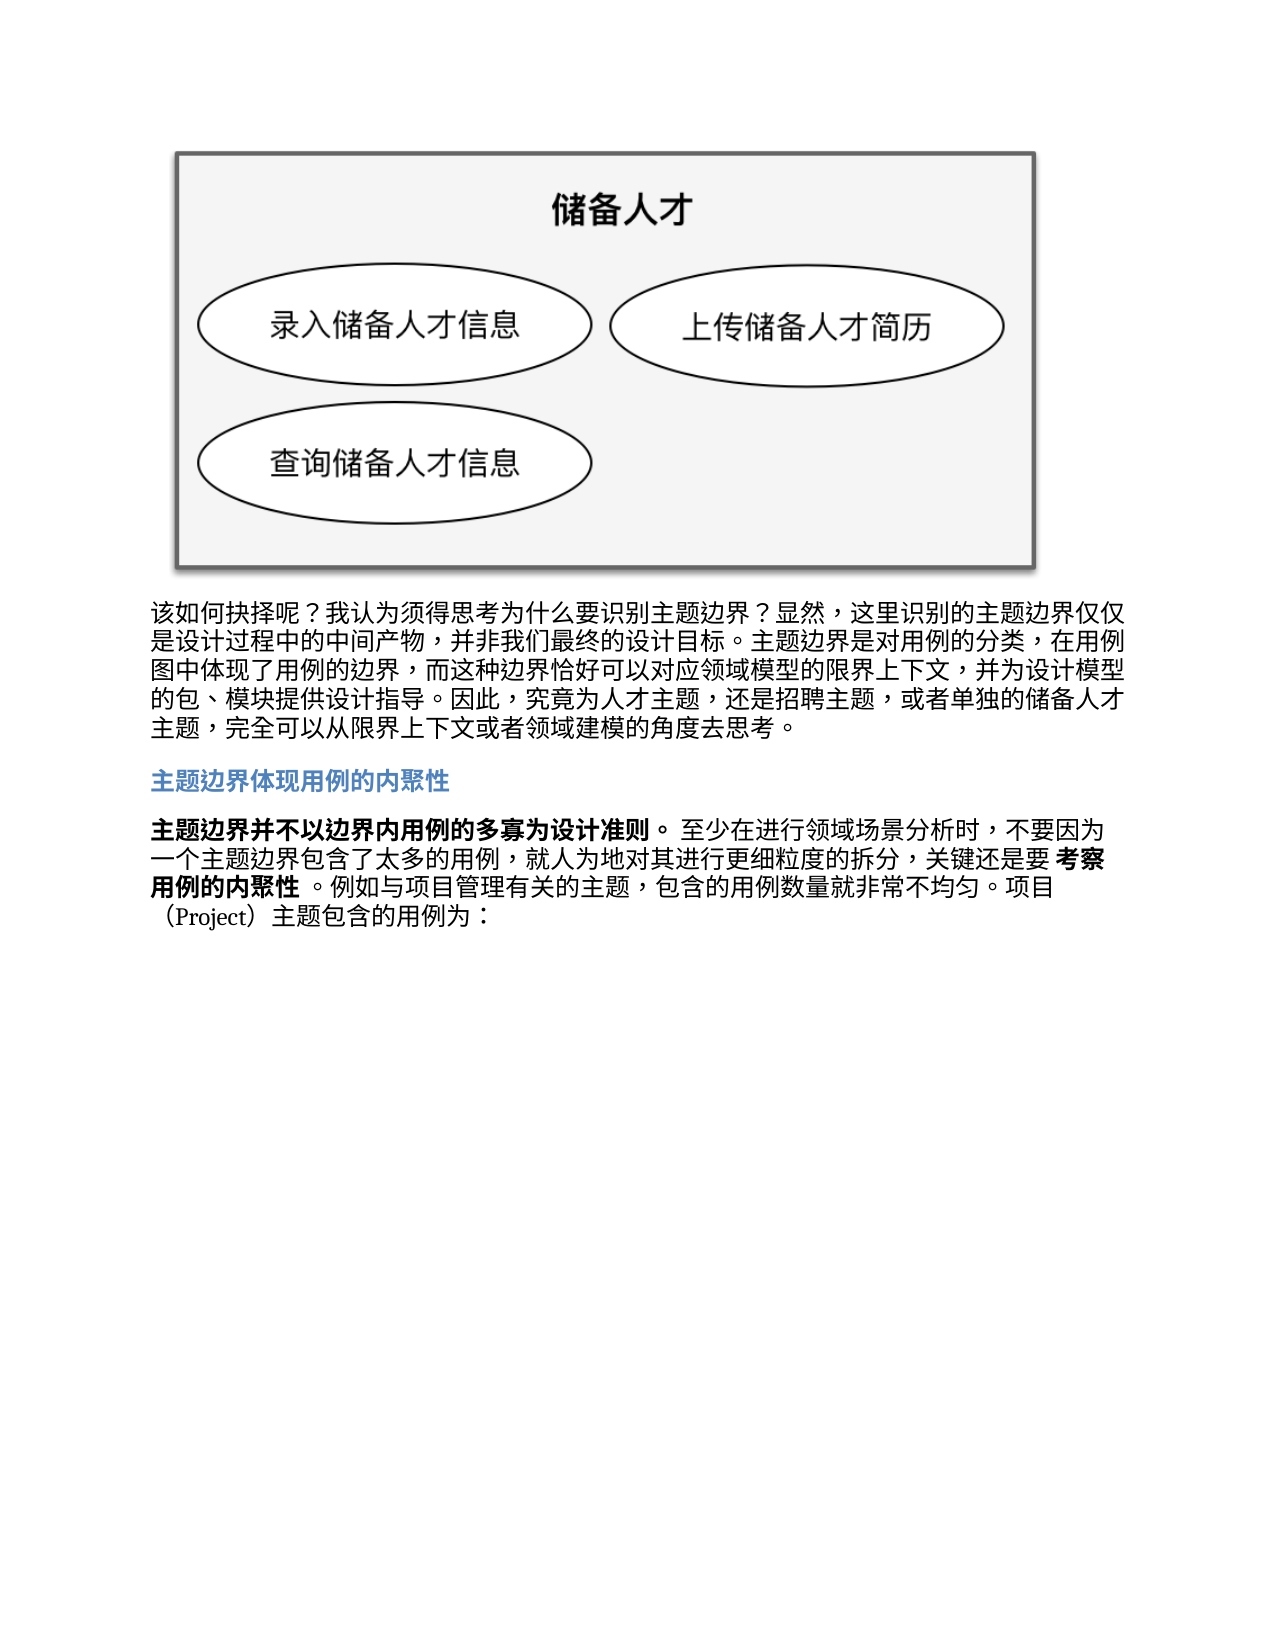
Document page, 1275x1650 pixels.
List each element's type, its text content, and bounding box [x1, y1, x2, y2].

text 主题边界并不以边界内用例的多寡为设计准则。 至少在进行领域场景分析时，不要因为一个主题边界包含了太多的用例，就人为地对其进行更细粒度的拆分，关键还是要 考察用例的内聚性 。例如与项目管理有关的主题，包含的用例数量就非常不均匀。项目（Project）主题包含的用例为： [150, 817, 1125, 932]
picture [168, 150, 1044, 581]
subtitle 主题边界体现用例的内聚性 [150, 764, 1125, 798]
text 该如何抉择呢？我认为须得思考为什么要识别主题边界？显然，这里识别的主题边界仅仅是设计过程中的中间产物，并非我们最终的设计目标。主题边界是对用例的分类，在用例图中体现了用例的边界，而这种边界恰好可以对应领域模型的限界上下文，并为设计模型的包、模块提供设计指导。因此，究竟为人才主题，还是招聘主题，或者单独的储备人才主题，完全可以从限界上下文或者领域建模的角度去思考。 [150, 599, 1125, 743]
